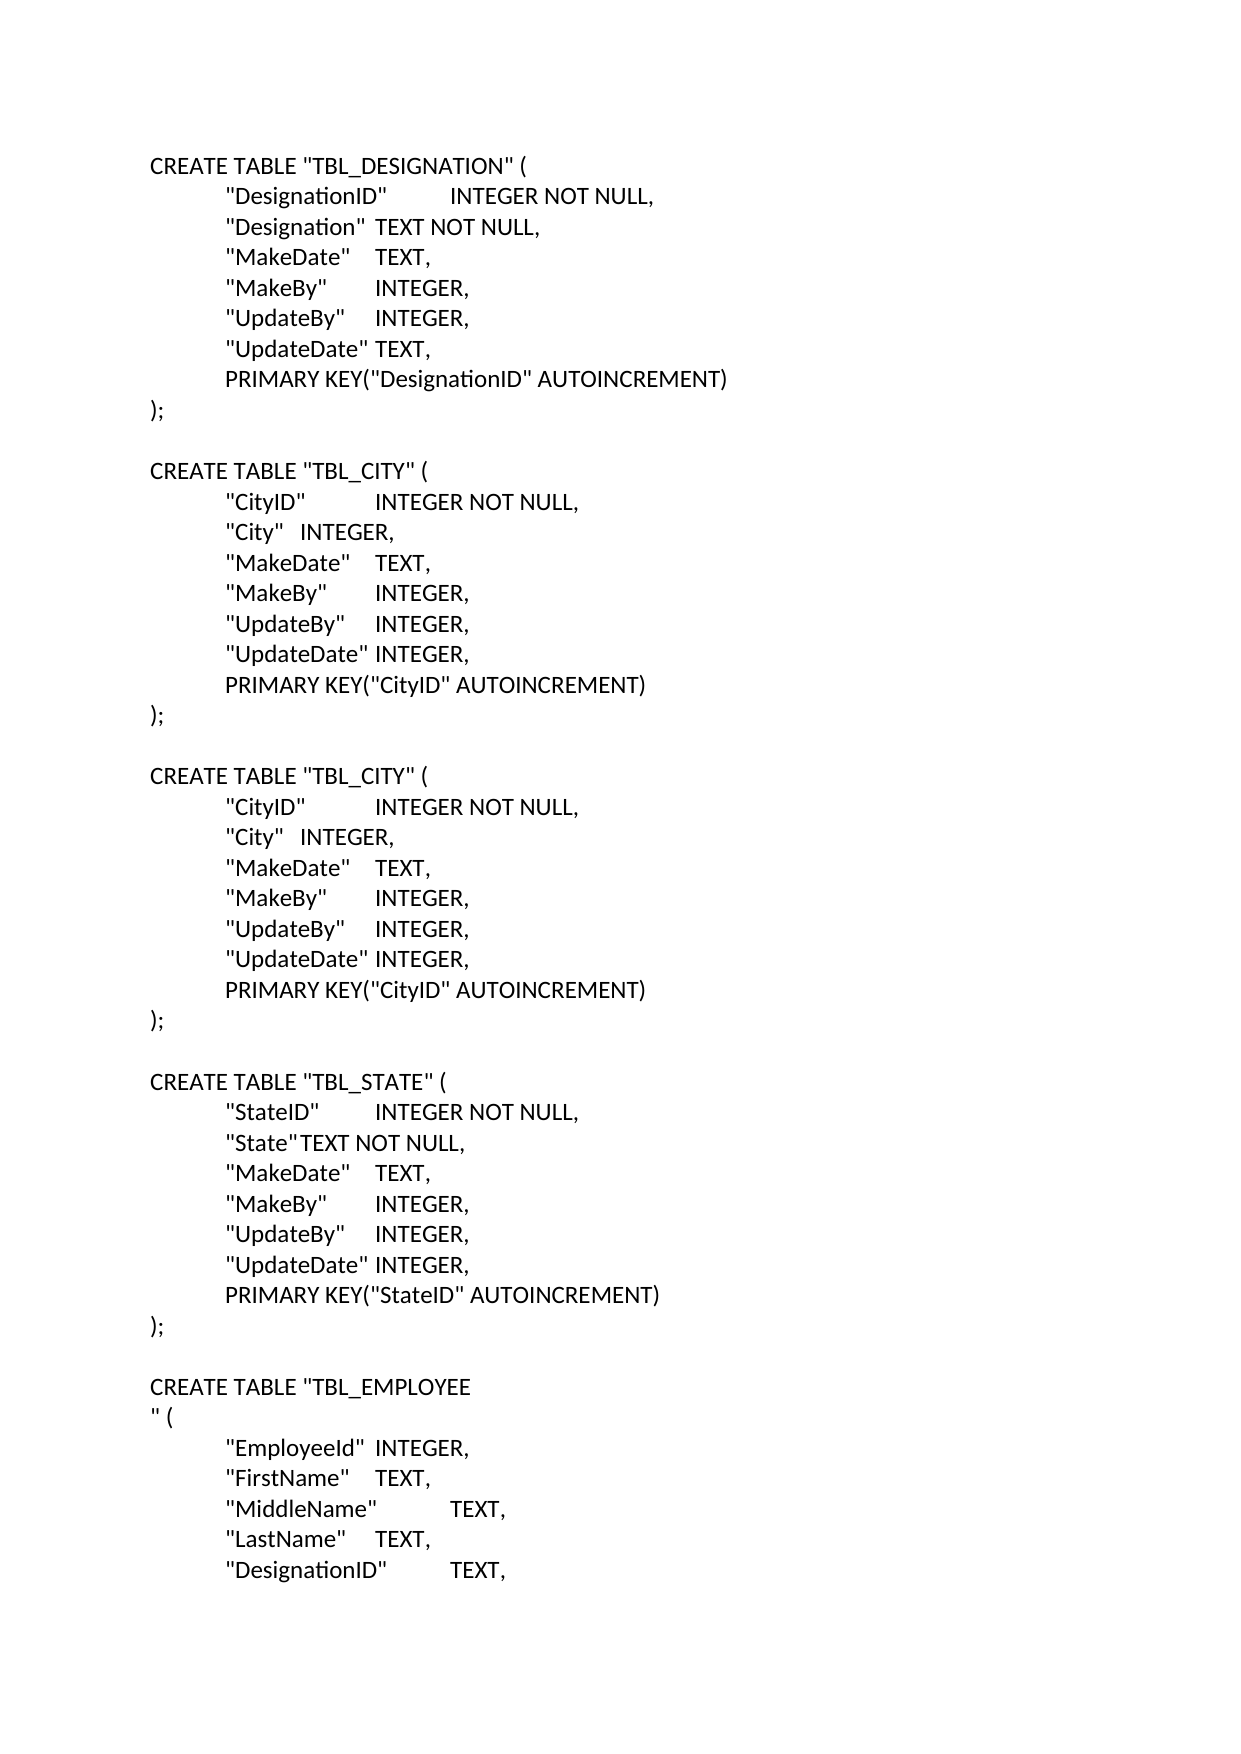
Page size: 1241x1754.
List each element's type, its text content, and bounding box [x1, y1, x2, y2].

text CREATE TABLE "TBL_STATE" ( [150, 1066, 1090, 1096]
text "MakeDate" TEXT, [150, 852, 1090, 882]
text "UpdateDate" INTEGER, [150, 1249, 1090, 1279]
text "MakeDate" TEXT, [150, 547, 1090, 577]
text "UpdateDate" TEXT, [150, 333, 1090, 364]
text "MakeBy" INTEGER, [150, 272, 1090, 303]
text "EmployeeId" INTEGER, [150, 1432, 1090, 1462]
text "CityID" INTEGER NOT NULL, [150, 791, 1090, 821]
text PRIMARY KEY("CityID" AUTOINCREMENT) [150, 974, 1090, 1004]
text "LastName" TEXT, [150, 1523, 1090, 1554]
text " ( [150, 1401, 1090, 1432]
text ); [150, 1310, 1090, 1340]
text PRIMARY KEY("StateID" AUTOINCREMENT) [150, 1279, 1090, 1310]
text ); [150, 699, 1090, 730]
text "City" INTEGER, [150, 821, 1090, 852]
text "DesignationID" TEXT, [150, 1554, 1090, 1584]
text CREATE TABLE "TBL_CITY" ( [150, 455, 1090, 486]
text "UpdateDate" INTEGER, [150, 638, 1090, 669]
text "State" TEXT NOT NULL, [150, 1127, 1090, 1157]
text "UpdateBy" INTEGER, [150, 1218, 1090, 1249]
text ); [150, 394, 1090, 425]
text CREATE TABLE "TBL_DESIGNATION" ( [150, 150, 1090, 181]
text ); [150, 1004, 1090, 1035]
text "UpdateBy" INTEGER, [150, 608, 1090, 638]
text PRIMARY KEY("DesignationID" AUTOINCREMENT) [150, 364, 1090, 394]
text "MakeBy" INTEGER, [150, 1188, 1090, 1218]
text "UpdateDate" INTEGER, [150, 943, 1090, 974]
text "MakeBy" INTEGER, [150, 577, 1090, 608]
text "MakeDate" TEXT, [150, 242, 1090, 272]
text "UpdateBy" INTEGER, [150, 303, 1090, 333]
text "FirstName" TEXT, [150, 1462, 1090, 1493]
text "MakeDate" TEXT, [150, 1157, 1090, 1188]
text CREATE TABLE "TBL_EMPLOYEE [150, 1371, 1090, 1401]
text "City" INTEGER, [150, 516, 1090, 547]
text "UpdateBy" INTEGER, [150, 913, 1090, 943]
text "DesignationID" INTEGER NOT NULL, [150, 181, 1090, 211]
text "MiddleName" TEXT, [150, 1493, 1090, 1523]
text "MakeBy" INTEGER, [150, 882, 1090, 913]
text CREATE TABLE "TBL_CITY" ( [150, 760, 1090, 791]
text "StateID" INTEGER NOT NULL, [150, 1096, 1090, 1127]
text PRIMARY KEY("CityID" AUTOINCREMENT) [150, 669, 1090, 699]
text "Designation" TEXT NOT NULL, [150, 211, 1090, 242]
text "CityID" INTEGER NOT NULL, [150, 486, 1090, 516]
